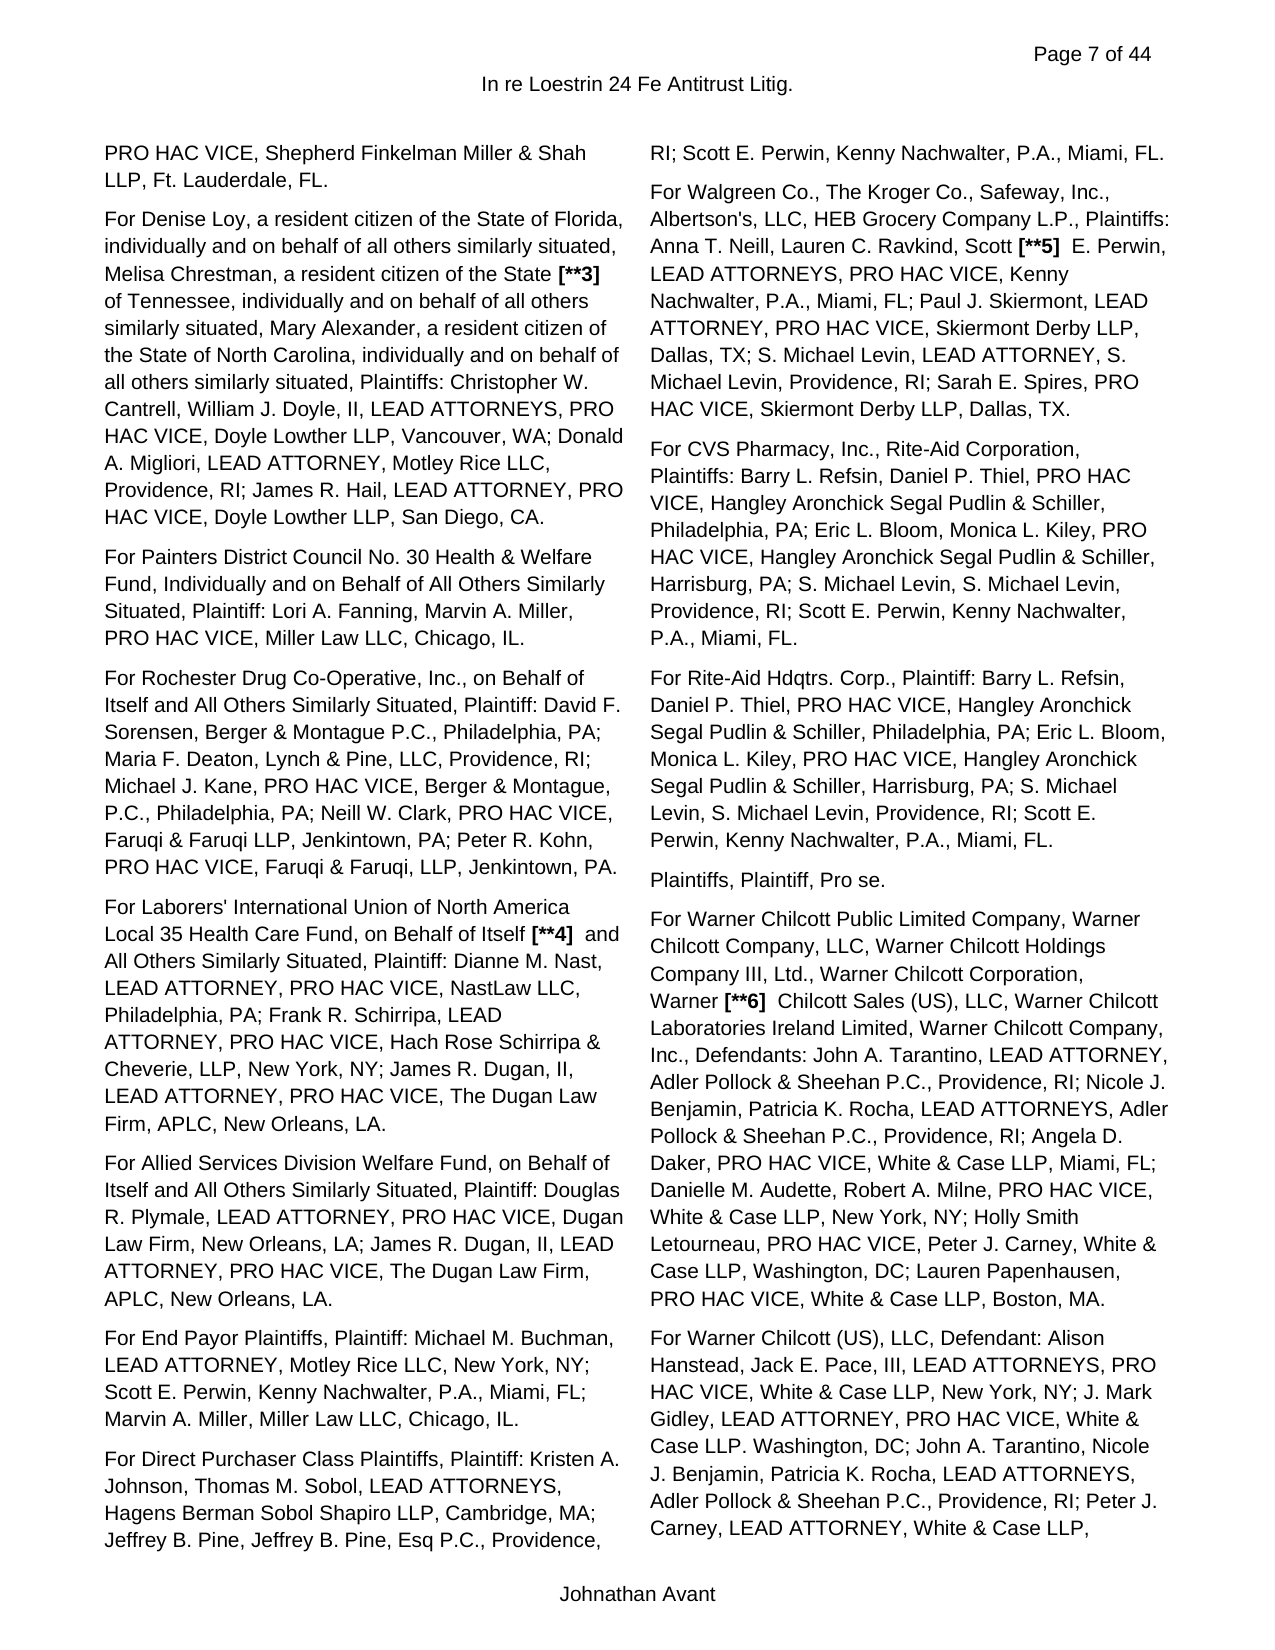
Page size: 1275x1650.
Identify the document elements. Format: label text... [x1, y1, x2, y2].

text For Painters District Council No. 30 Health & Welfare Fund, Individually and on Behalf of All Others Similarly Situated, Plaintiff: Lori A. Fanning, Marvin A. Miller, PRO HAC VICE, Miller Law LLC, Chicago, IL. [104, 542, 625, 650]
text For CVS Pharmacy, Inc., Rite-Aid Corporation, Plaintiffs: Barry L. Refsin, Daniel P. Thiel, PRO HAC VICE, Hangley Aronchick Segal Pudlin & Schiller, Philadelphia, PA; Eric L. Bloom, Monica L. Kiley, PRO HAC VICE, Hangley Aronchick Segal Pudlin & Schiller, Harrisburg, PA; S. Michael Levin, S. Michael Levin, Providence, RI; Scott E. Perwin, Kenny Nachwalter, P.A., Miami, FL. [650, 433, 1171, 650]
text For Direct Purchaser Class Plaintiffs, Plaintiff: Kristen A. Johnson, Thomas M. Sobol, LEAD ATTORNEYS, Hagens Berman Sobol Shapiro LLP, Cambridge, MA; Jeffrey B. Pine, Jeffrey B. Pine, Esq P.C., Providence, RI; Scott E. Perwin, Kenny Nachwalter, P.A., Miami, FL. [104, 1444, 625, 1552]
text For Denise Loy, a resident citizen of the State of Florida, individually and on behalf of all others similarly situated, Melisa Chrestman, a resident citizen of the State [**3] of Tennessee, individually and on behalf of all others similarly situated, Mary Alexander, a resident citizen of the State of North Carolina, individually and on behalf of all others similarly situated, Plaintiffs: Christopher W. Cantrell, William J. Doyle, II, LEAD ATTORNEYS, PRO HAC VICE, Doyle Lowther LLP, Vancouver, WA; Donald A. Migliori, LEAD ATTORNEY, Motley Rice LLC, Providence, RI; James R. Hail, LEAD ATTORNEY, PRO HAC VICE, Doyle Lowther LLP, San Diego, CA. [104, 204, 625, 529]
text For Walgreen Co., The Kroger Co., Safeway, Inc., Albertson's, LLC, HEB Grocery Company L.P., Plaintiffs: Anna T. Neill, Lauren C. Ravkind, Scott [**5] E. Perwin, LEAD ATTORNEYS, PRO HAC VICE, Kenny Nachwalter, P.A., Miami, FL; Paul J. Skiermont, LEAD ATTORNEY, PRO HAC VICE, Skiermont Derby LLP, Dallas, TX; S. Michael Levin, LEAD ATTORNEY, S. Michael Levin, Providence, RI; Sarah E. Spires, PRO HAC VICE, Skiermont Derby LLP, Dallas, TX. [650, 177, 1171, 421]
text For Rite-Aid Hdqtrs. Corp., Plaintiff: Barry L. Refsin, Daniel P. Thiel, PRO HAC VICE, Hangley Aronchick Segal Pudlin & Schiller, Philadelphia, PA; Eric L. Bloom, Monica L. Kiley, PRO HAC VICE, Hangley Aronchick Segal Pudlin & Schiller, Harrisburg, PA; S. Michael Levin, S. Michael Levin, Providence, RI; Scott E. Perwin, Kenny Nachwalter, P.A., Miami, FL. [650, 662, 1171, 852]
text For Laborers' International Union of North America Local 35 Health Care Fund, on Behalf of Itself [**4] and All Others Similarly Situated, Plaintiff: Dianne M. Nast, LEAD ATTORNEY, PRO HAC VICE, NastLaw LLC, Philadelphia, PA; Frank R. Schirripa, LEAD ATTORNEY, PRO HAC VICE, Hach Rose Schirripa & Cheverie, LLP, New York, NY; James R. Dugan, II, LEAD ATTORNEY, PRO HAC VICE, The Dugan Law Firm, APLC, New Orleans, LA. [104, 892, 625, 1135]
text Plaintiffs, Plaintiff, Pro se. [650, 864, 1171, 892]
text For End Payor Plaintiffs, Plaintiff: Michael M. Buchman, LEAD ATTORNEY, Motley Rice LLC, New York, NY; Scott E. Perwin, Kenny Nachwalter, P.A., Miami, FL; Marvin A. Miller, Miller Law LLC, Chicago, IL. [104, 1323, 625, 1431]
text For Rochester Drug Co-Operative, Inc., on Behalf of Itself and All Others Similarly Situated, Plaintiff: David F. Sorensen, Berger & Montague P.C., Philadelphia, PA; Maria F. Deaton, Lynch & Pine, LLC, Providence, RI; Michael J. Kane, PRO HAC VICE, Berger & Montague, P.C., Philadelphia, PA; Neill W. Clark, PRO HAC VICE, Faruqi & Faruqi LLP, Jenkintown, PA; Peter R. Kohn, PRO HAC VICE, Faruqi & Faruqi, LLP, Jenkintown, PA. [104, 662, 625, 879]
text For Warner Chilcott Public Limited Company, Warner Chilcott Company, LLC, Warner Chilcott Holdings Company III, Ltd., Warner Chilcott Corporation, Warner [**6] Chilcott Sales (US), LLC, Warner Chilcott Laboratories Ireland Limited, Warner Chilcott Company, Inc., Defendants: John A. Tarantino, LEAD ATTORNEY, Adler Pollock & Sheehan P.C., Providence, RI; Nicole J. Benjamin, Patricia K. Rocha, LEAD ATTORNEYS, Adler Pollock & Sheehan P.C., Providence, RI; Angela D. Daker, PRO HAC VICE, White & Case LLP, Miami, FL; Danielle M. Audette, Robert A. Milne, PRO HAC VICE, White & Case LLP, New York, NY; Holly Smith Letourneau, PRO HAC VICE, Peter J. Carney, White & Case LLP, Washington, DC; Lauren Papenhausen, PRO HAC VICE, White & Case LLP, Boston, MA. [650, 904, 1171, 1310]
text For Allied Services Division Welfare Fund, on Behalf of Itself and All Others Similarly Situated, Plaintiff: Douglas R. Plymale, LEAD ATTORNEY, PRO HAC VICE, Dugan Law Firm, New Orleans, LA; James R. Dugan, II, LEAD ATTORNEY, PRO HAC VICE, The Dugan Law Firm, APLC, New Orleans, LA. [104, 1148, 625, 1310]
